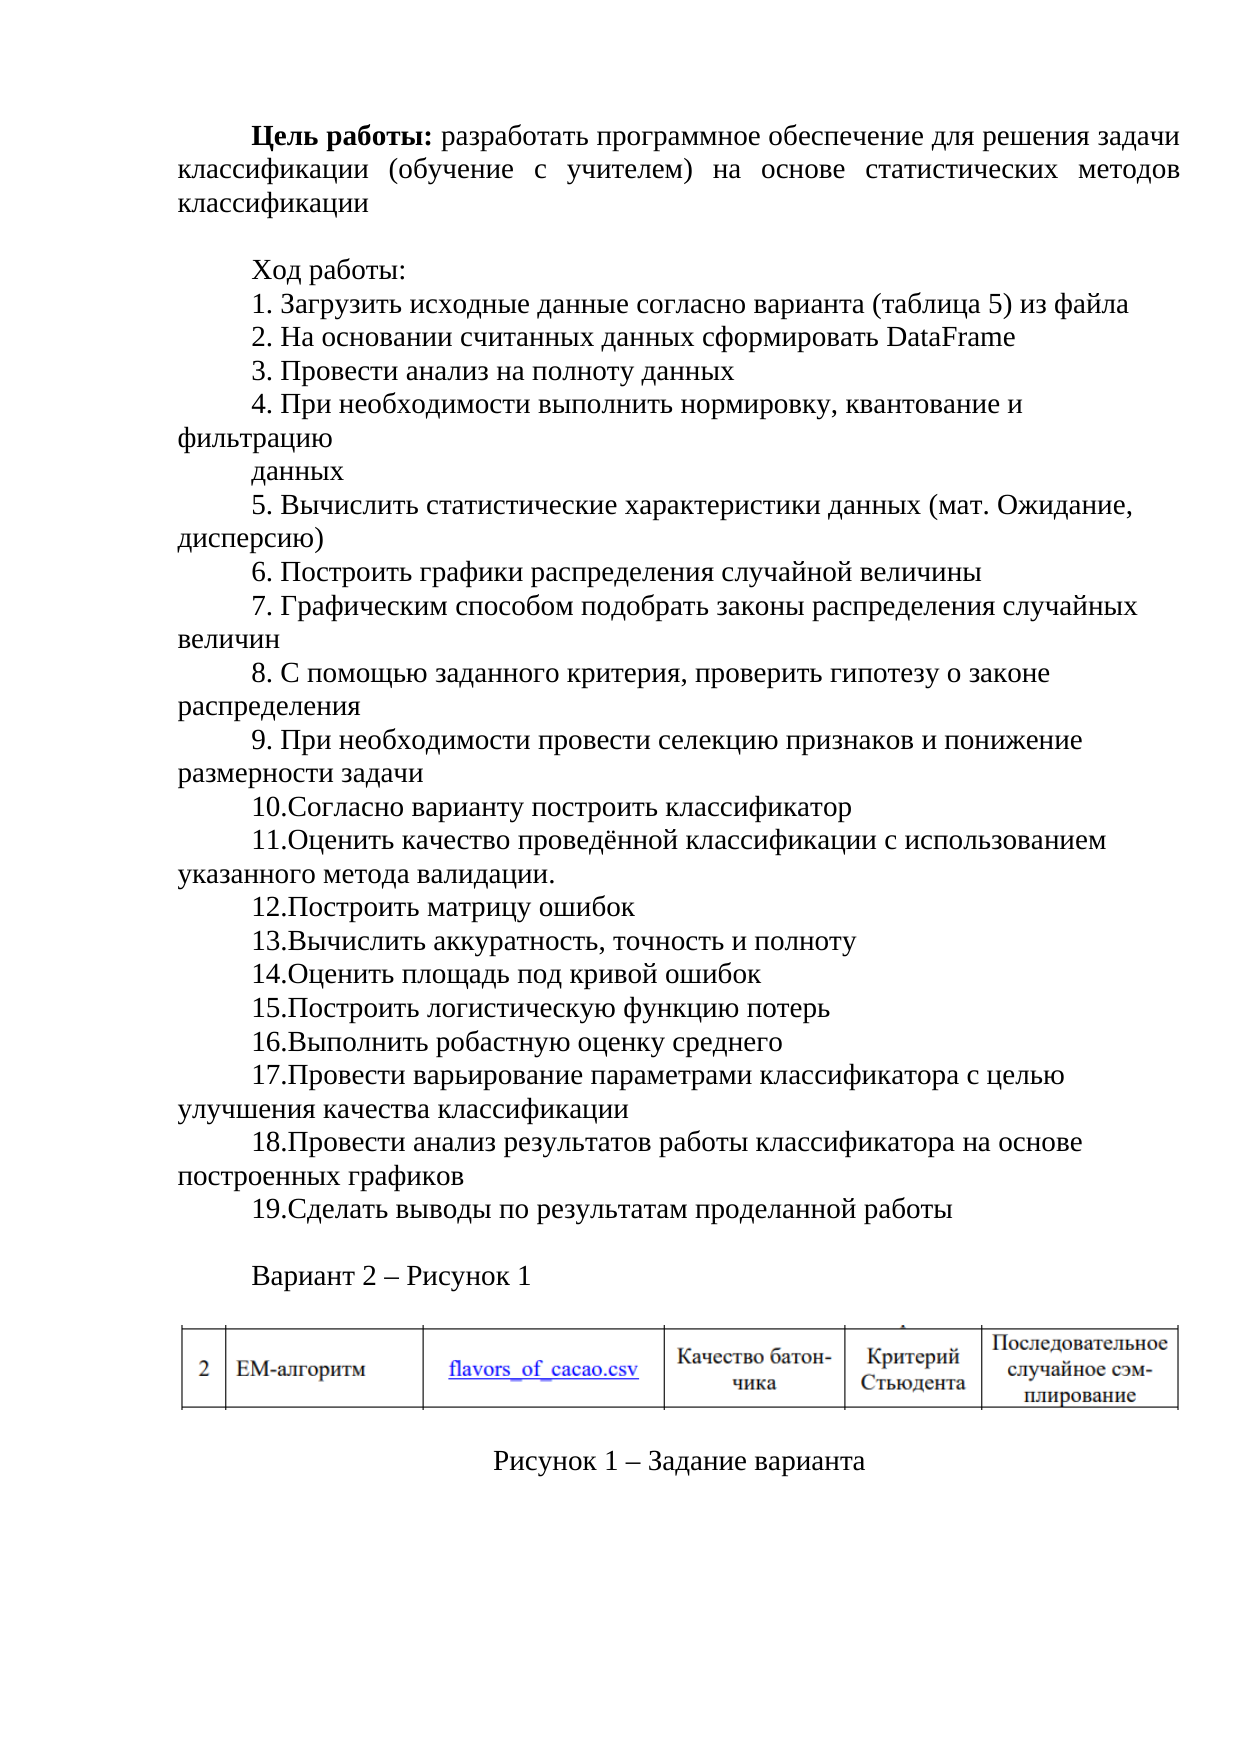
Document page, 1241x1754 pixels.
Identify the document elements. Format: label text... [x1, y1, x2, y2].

text 5. Вычислить статистические характеристики данных (мат. Ожидание, дисперсию) [177, 487, 1181, 554]
text 1. Загрузить исходные данные согласно варианта (таблица 5) из файла [177, 286, 1181, 319]
text 7. Графическим способом подобрать законы распределения случайных величин [177, 588, 1181, 655]
text 6. Построить графики распределения случайной величины [177, 554, 1181, 588]
text 4. При необходимости выполнить нормировку, квантование и фильтрацию [177, 386, 1181, 453]
text 19.Сделать выводы по результатам проделанной работы [177, 1191, 1181, 1225]
text Рисунок 1 – Задание варианта [177, 1443, 1181, 1477]
text 17.Провести варьирование параметрами классификатора с целью улучшения качества классификации [177, 1057, 1181, 1124]
text 12.Построить матрицу ошибок [177, 889, 1181, 923]
text данных [177, 453, 1181, 487]
text Вариант 2 – Рисунок 1 [177, 1258, 1181, 1292]
text 2. На основании считанных данных сформировать DataFrame [177, 319, 1181, 353]
text Цель работы: разработать программное обеспечение для решения задачи классификации (обучение с учителем) на основе статистических методов классификации [177, 118, 1181, 219]
text 18.Провести анализ результатов работы классификатора на основе построенных графиков [177, 1124, 1181, 1191]
text 14.Оценить площадь под кривой ошибок [177, 957, 1181, 990]
text 15.Построить логистическую функцию потерь [177, 990, 1181, 1024]
text Ход работы: [177, 252, 1181, 286]
text 10.Согласно варианту построить классификатор [177, 789, 1181, 822]
text 8. С помощью заданного критерия, проверить гипотезу о законе распределения [177, 655, 1181, 722]
text 13.Вычислить аккуратность, точность и полноту [177, 923, 1181, 957]
text 9. При необходимости провести селекцию признаков и понижение размерности задачи [177, 722, 1181, 789]
text 11.Оценить качество проведённой классификации с использованием указанного метода валидации. [177, 822, 1181, 889]
picture [177, 1325, 1182, 1410]
text 16.Выполнить робастную оценку среднего [177, 1024, 1181, 1057]
text 3. Провести анализ на полноту данных [177, 353, 1181, 386]
